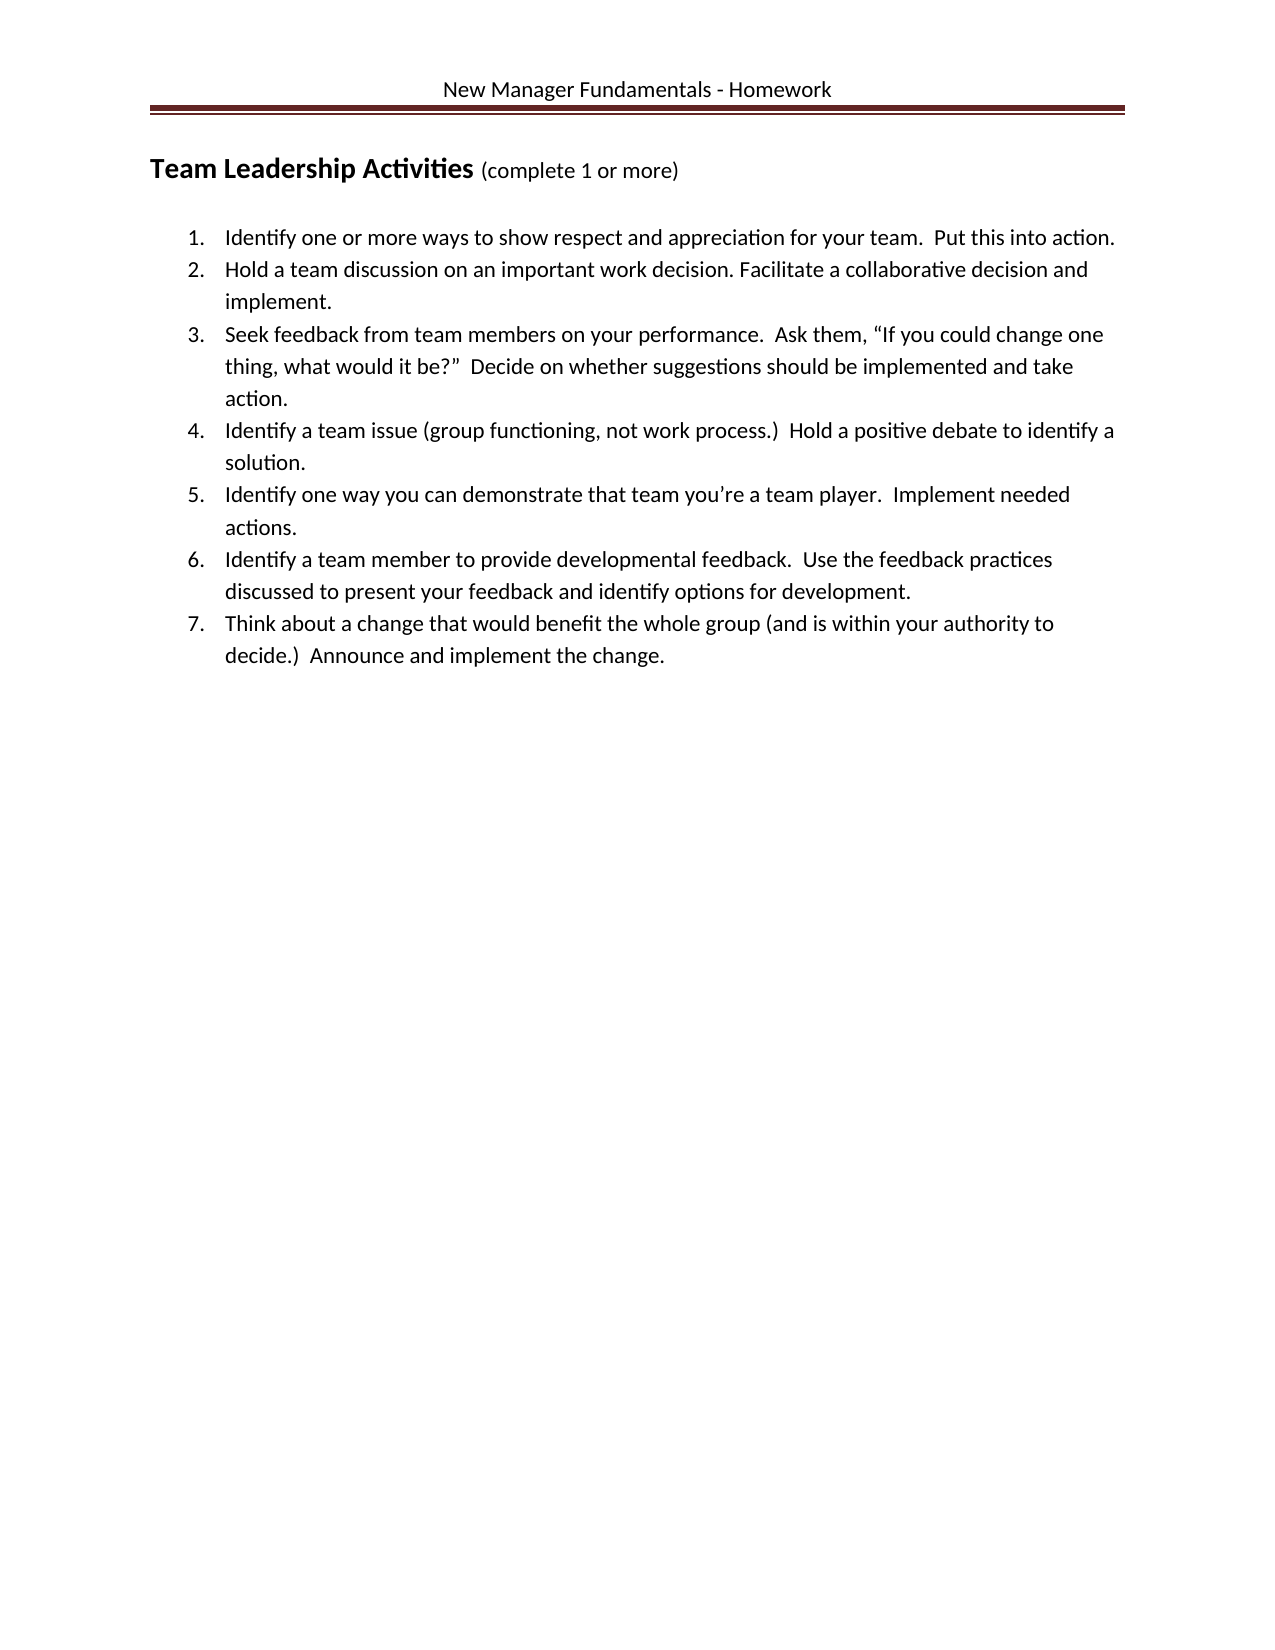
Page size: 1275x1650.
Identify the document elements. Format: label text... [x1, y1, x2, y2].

list Seek feedback from team members on your performance. Ask them, “If you could change one thing, what would it be?” Decide on whether suggestions should be implemented and take action. [187, 320, 1125, 412]
list Identify one or more ways to show respect and appreciation for your team. Put this into action. [187, 223, 1125, 251]
list Hold a team discussion on an important work decision. Facilitate a collaborative decision and implement. [187, 255, 1125, 316]
list Identify a team member to provide developmental feedback. Use the feedback practices discussed to present your feedback and identify options for development. [187, 545, 1125, 605]
list Identify one way you can demonstrate that team you’re a team player. Implement needed actions. [187, 481, 1125, 541]
list Think about a change that would benefit the whole group (and is within your authority to decide.) Announce and implement the change. [187, 609, 1125, 669]
list Identify a team issue (group functioning, not work process.) Hold a positive debate to identify a solution. [187, 416, 1125, 476]
text Team Leadership Activities (complete 1 or more) [150, 150, 1125, 186]
